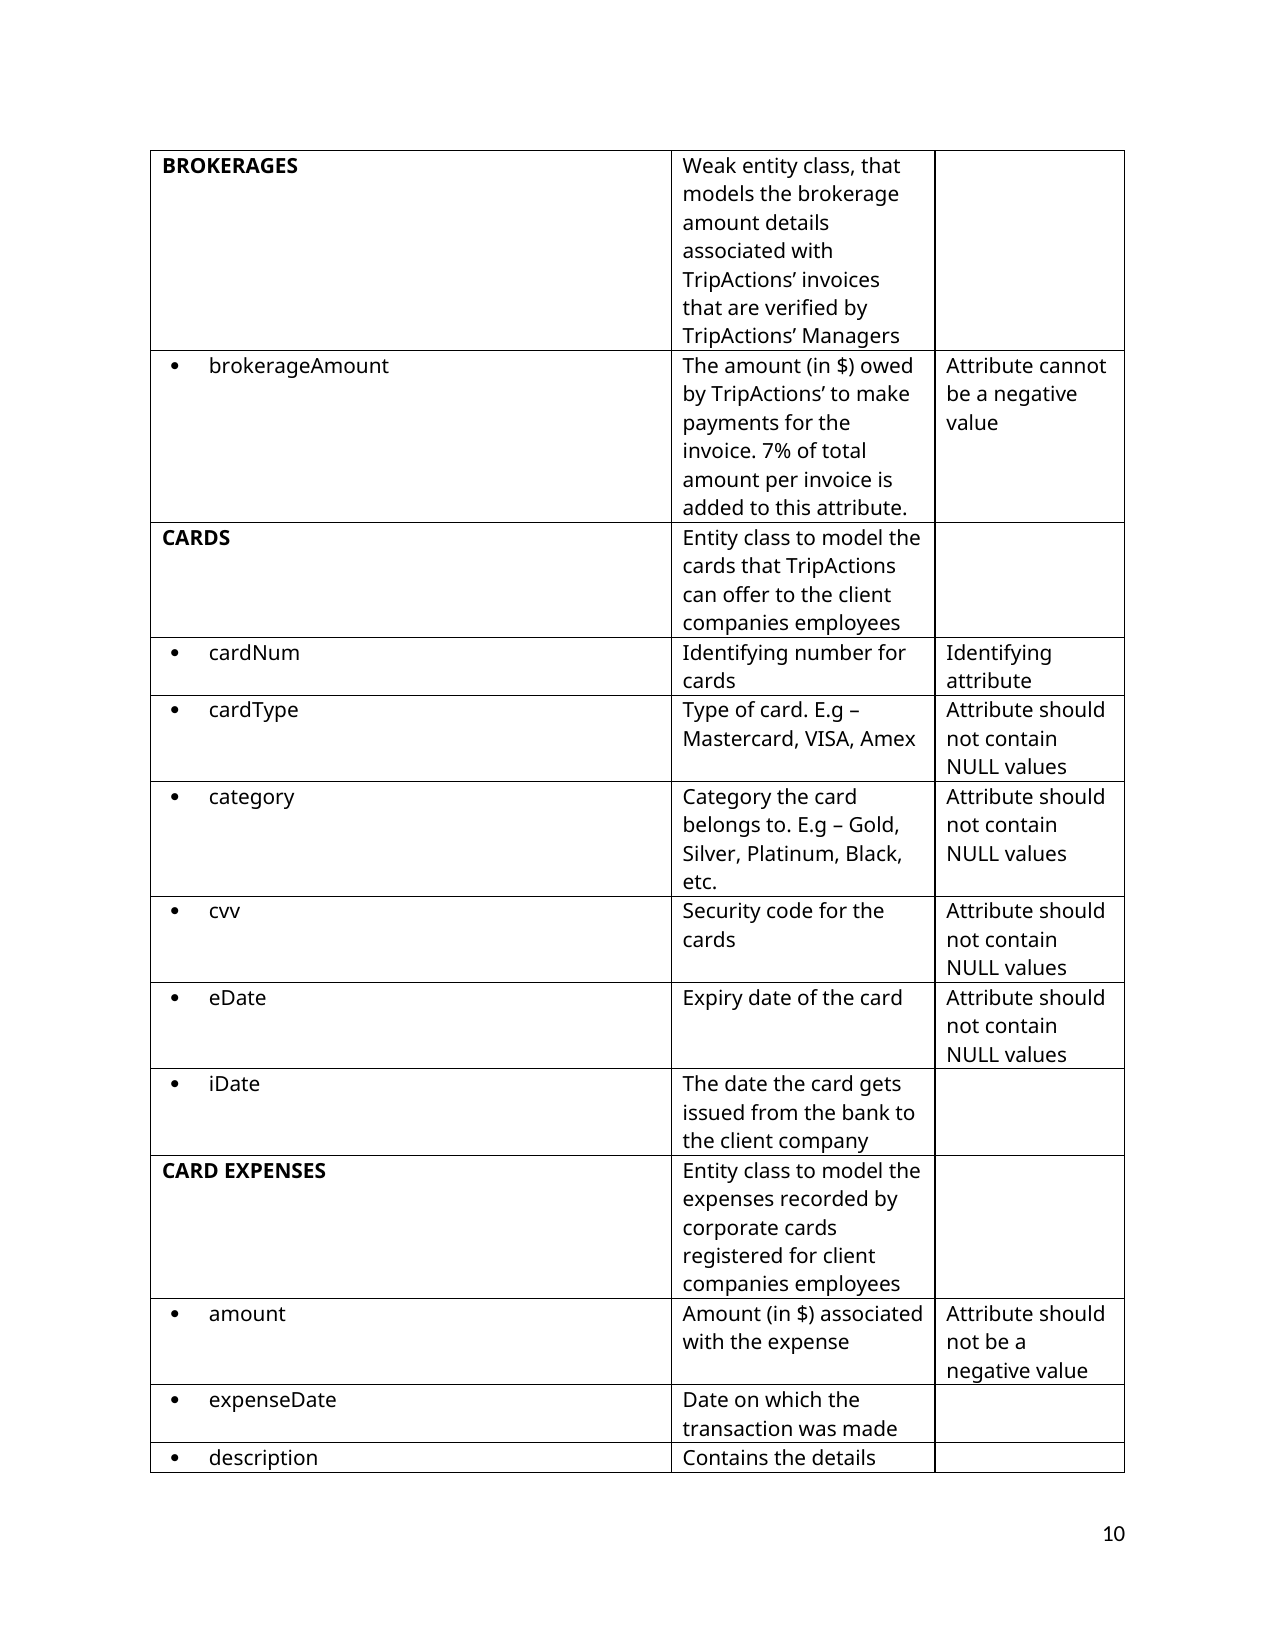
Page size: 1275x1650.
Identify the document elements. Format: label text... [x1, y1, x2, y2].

table_cell [936, 151, 1124, 350]
table_cell Attribute should not contain NULL values [936, 696, 1124, 781]
table_cell cvv [151, 897, 671, 982]
table_cell cardType [151, 696, 671, 781]
table_cell Attribute should not contain NULL values [936, 897, 1124, 982]
table_cell Category the card belongs to. E.g – Gold, Silver, Platinum, Black, etc. [672, 782, 934, 896]
table_cell iDate [151, 1069, 671, 1155]
table_cell eDate [151, 983, 671, 1068]
table_cell Entity class to model the cards that TripActions can offer to the client companies employees [672, 523, 934, 637]
table_cell The date the card gets issued from the bank to the client company [672, 1069, 934, 1155]
table_cell brokerageAmount [151, 351, 671, 522]
table_cell Weak entity class, that models the brokerage amount details associated with TripActions’ invoices that are verified by TripActions’ Managers [672, 151, 934, 350]
table_cell Date on which the transaction was made [672, 1385, 934, 1442]
table_cell Amount (in $) associated with the expense [672, 1299, 934, 1384]
table_cell [936, 1385, 1124, 1442]
table_cell [936, 1156, 1124, 1298]
table_cell expenseDate [151, 1385, 671, 1442]
table_cell Attribute should not be a negative value [936, 1299, 1124, 1384]
table_cell BROKERAGES [151, 151, 671, 350]
table_cell Identifying attribute [936, 638, 1124, 694]
table_cell category [151, 782, 671, 896]
table_cell [936, 523, 1124, 637]
table_cell CARD EXPENSES [151, 1156, 671, 1298]
table_cell The amount (in $) owed by TripActions’ to make payments for the invoice. 7% of total amount per invoice is added to this attribute. [672, 351, 934, 522]
table_cell amount [151, 1299, 671, 1384]
table_cell Attribute should not contain NULL values [936, 983, 1124, 1068]
table_cell Expiry date of the card [672, 983, 934, 1068]
table_cell CARDS [151, 523, 671, 637]
table_cell cardNum [151, 638, 671, 694]
table_cell Type of card. E.g – Mastercard, VISA, Amex [672, 696, 934, 781]
table_cell Entity class to model the expenses recorded by corporate cards registered for client companies employees [672, 1156, 934, 1298]
table_cell description [151, 1443, 671, 1472]
table_cell [936, 1069, 1124, 1155]
table_cell Identifying number for cards [672, 638, 934, 694]
table_cell [936, 1443, 1124, 1472]
table_cell Security code for the cards [672, 897, 934, 982]
table_cell Attribute cannot be a negative value [936, 351, 1124, 522]
table_cell Attribute should not contain NULL values [936, 782, 1124, 896]
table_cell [672, 1443, 934, 1472]
